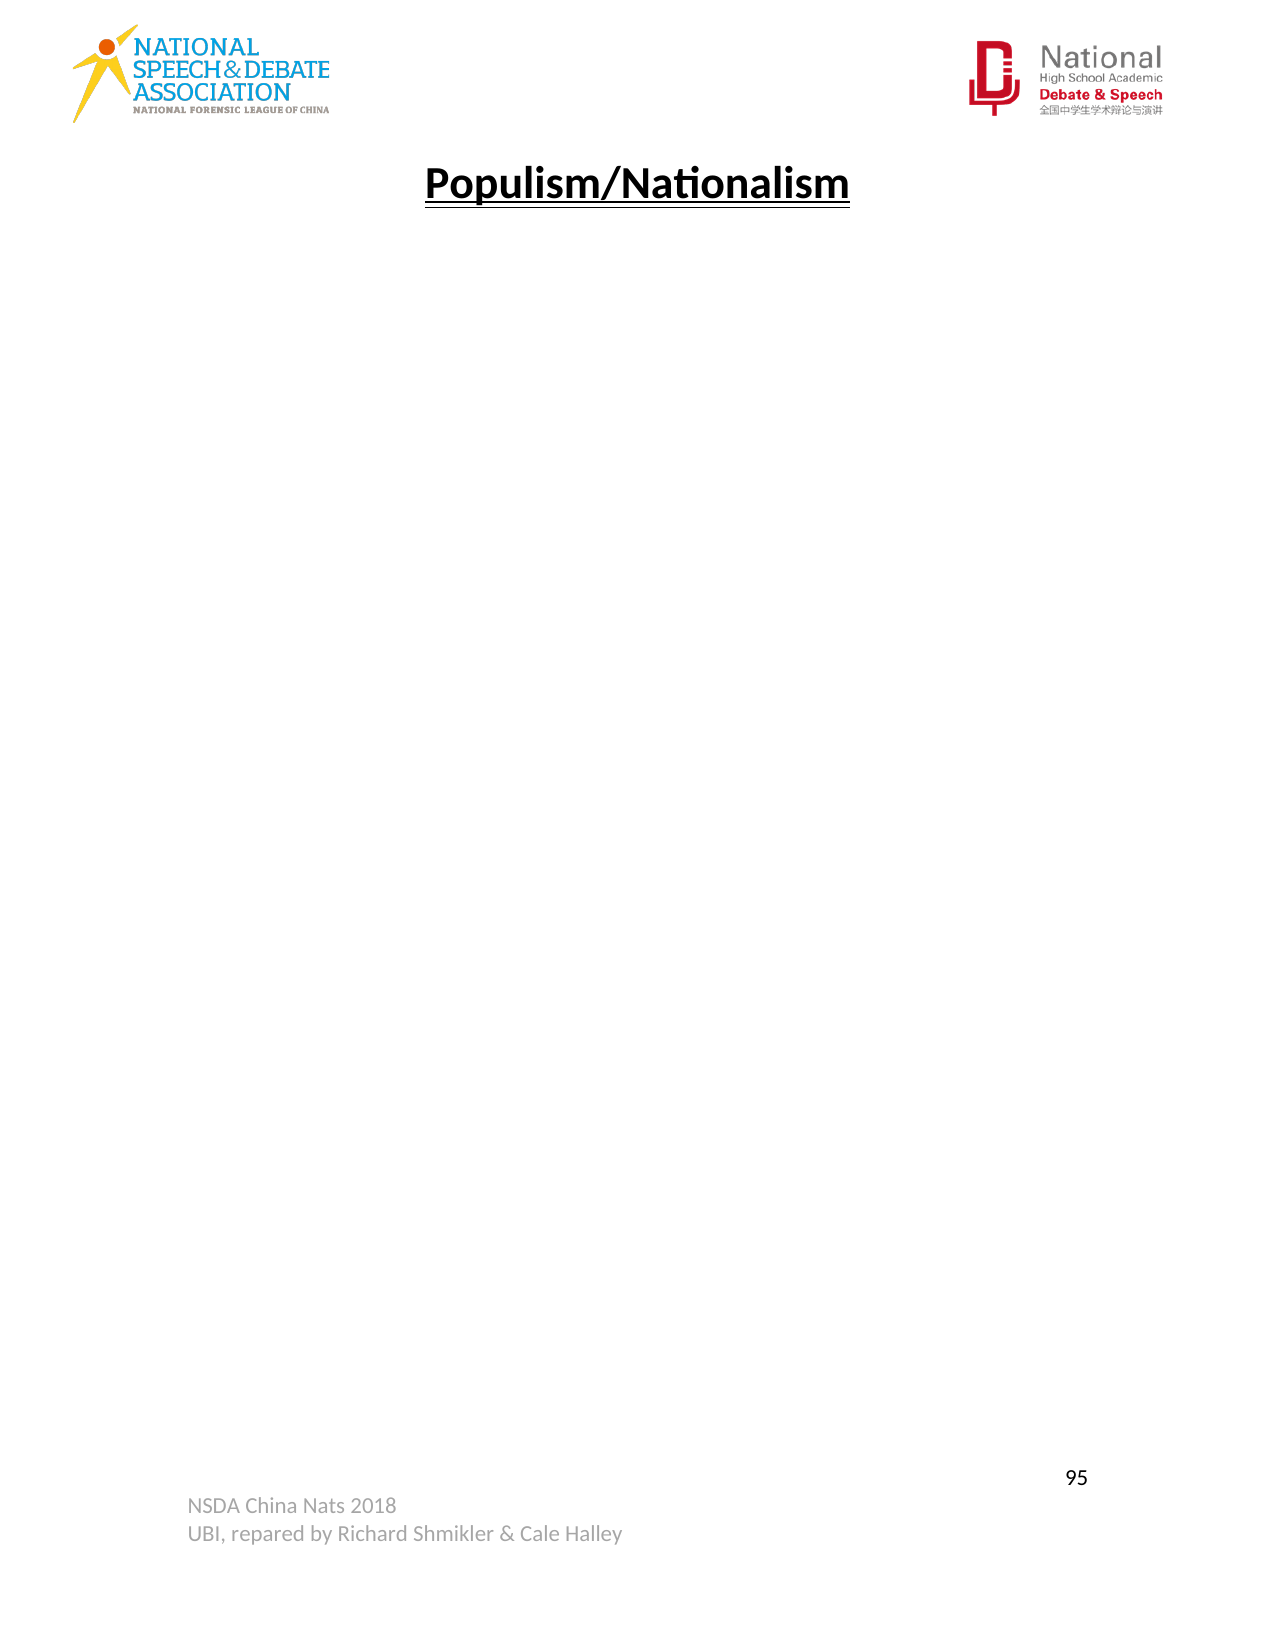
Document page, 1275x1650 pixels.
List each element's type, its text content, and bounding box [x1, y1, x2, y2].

subtitle Populism/Nationalism [187, 154, 1088, 210]
picture [72, 24, 330, 123]
picture [959, 27, 1171, 128]
